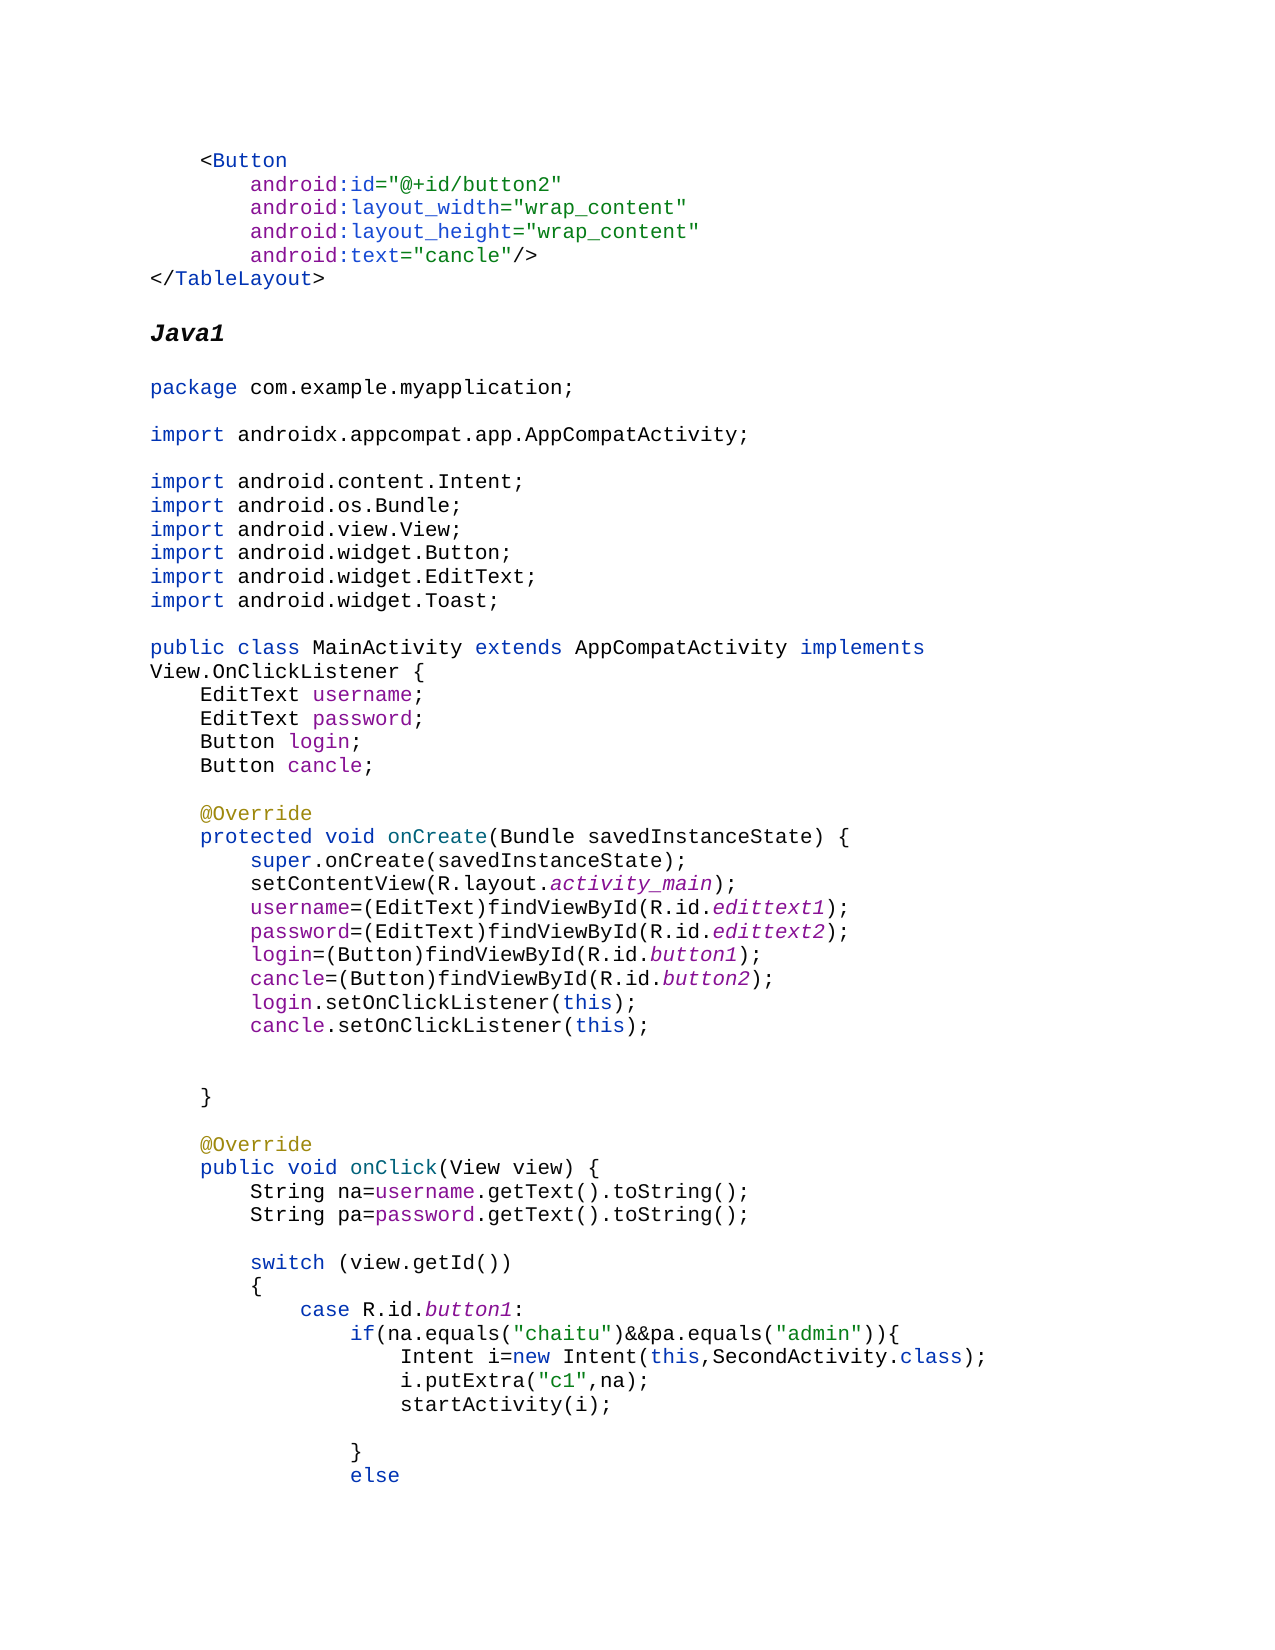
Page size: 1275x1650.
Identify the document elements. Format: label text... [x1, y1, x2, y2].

text Java1 [150, 320, 1125, 348]
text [150, 150, 1125, 292]
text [150, 377, 1125, 1488]
